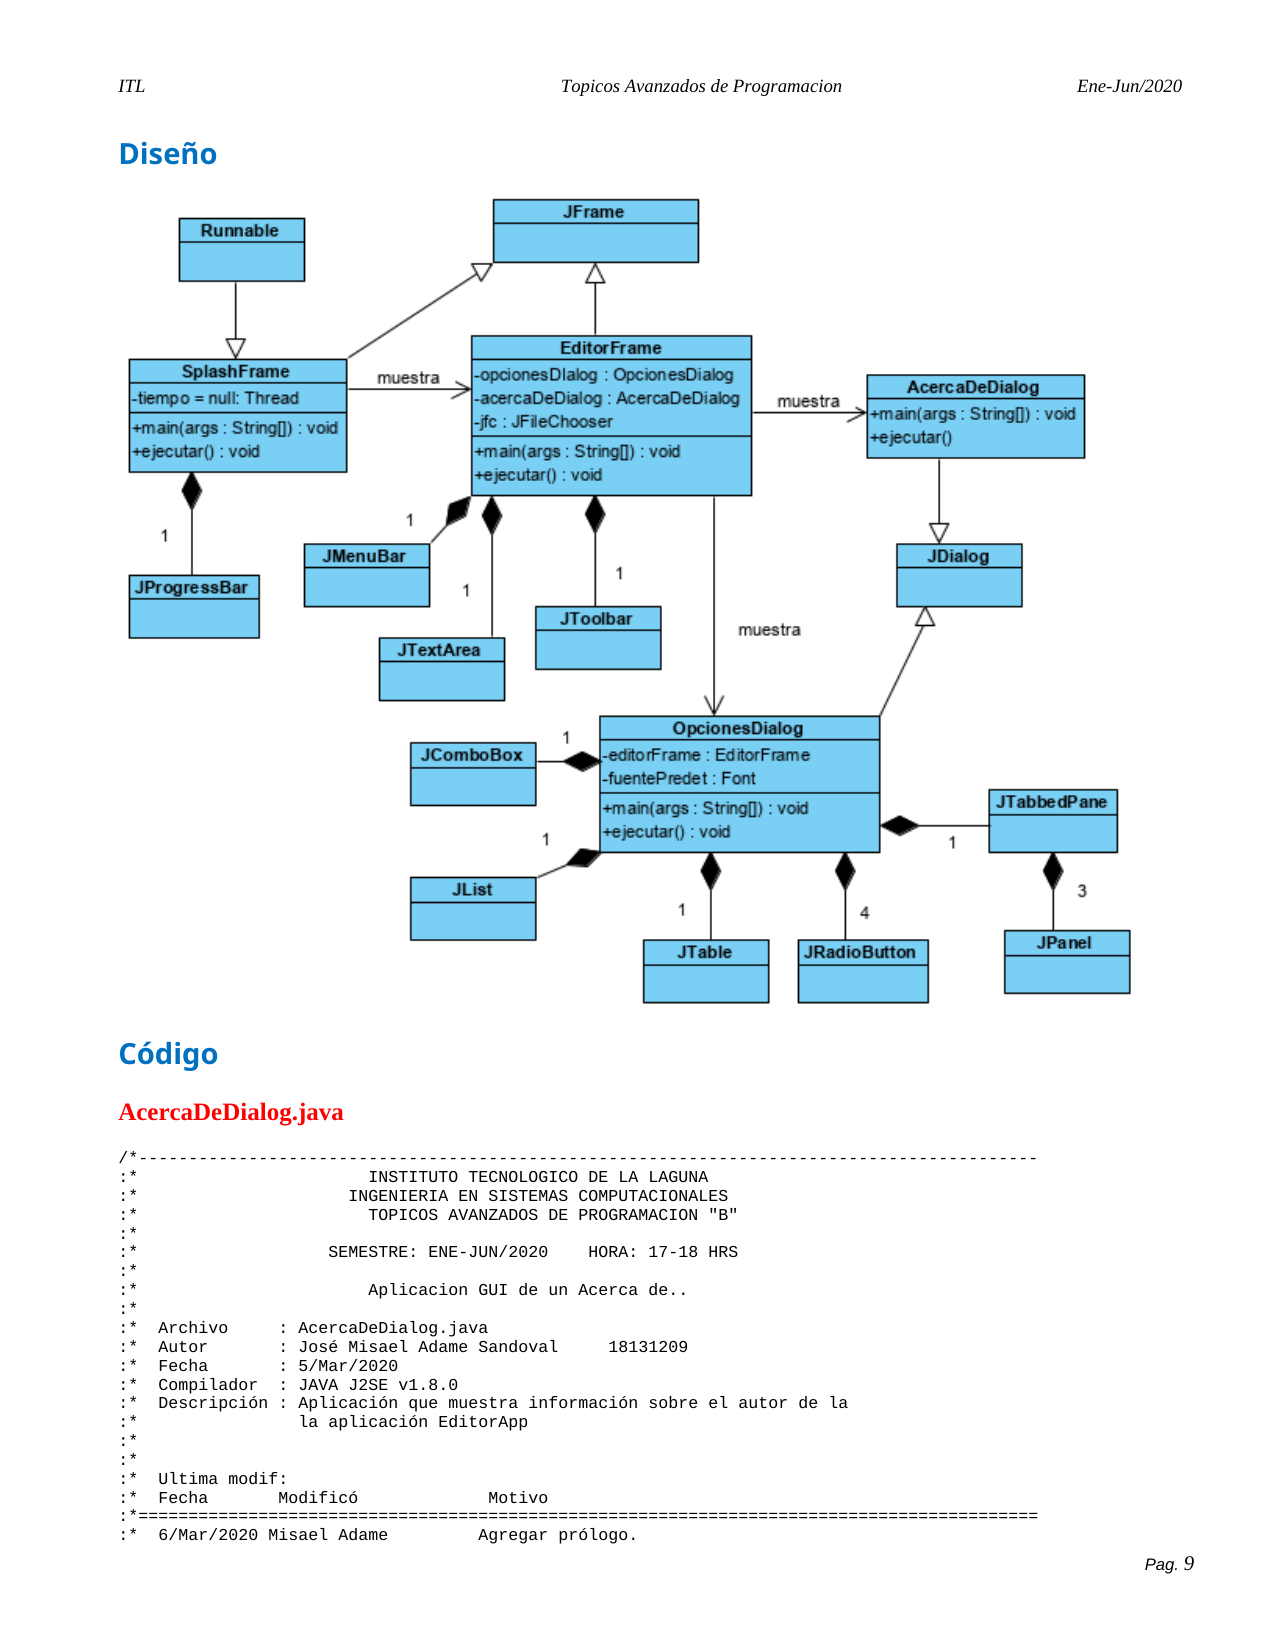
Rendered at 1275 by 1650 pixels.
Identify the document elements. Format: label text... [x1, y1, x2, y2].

text :* Archivo : AcercaDeDialog.java [118, 1319, 1196, 1338]
text :* [118, 1451, 1196, 1470]
text /*------------------------------------------------------------------------------------------ [118, 1150, 1196, 1169]
text :* [118, 1301, 1196, 1319]
text :* Ultima modif: [118, 1470, 1196, 1489]
text :* [118, 1433, 1196, 1451]
text :* [118, 1225, 1196, 1244]
text :* [118, 1263, 1196, 1282]
text :* 6/Mar/2020 Misael Adame Agregar prólogo. [118, 1527, 1196, 1546]
text :* Fecha : 5/Mar/2020 [118, 1357, 1196, 1376]
text :* TOPICOS AVANZADOS DE PROGRAMACION "B" [118, 1206, 1196, 1225]
text :* Autor : José Misael Adame Sandoval 18131209 [118, 1338, 1196, 1357]
text :* SEMESTRE: ENE-JUN/2020 HORA: 17-18 HRS [118, 1244, 1196, 1263]
text :* INSTITUTO TECNOLOGICO DE LA LAGUNA [118, 1169, 1196, 1187]
picture [118, 196, 1145, 1010]
text AcercaDeDialog.java [118, 1097, 1196, 1126]
text Código [118, 1033, 1196, 1073]
text Diseño [118, 133, 1196, 173]
text :* INGENIERIA EN SISTEMAS COMPUTACIONALES [118, 1187, 1196, 1206]
text :* Compilador : JAVA J2SE v1.8.0 [118, 1376, 1196, 1395]
text :* Aplicacion GUI de un Acerca de.. [118, 1282, 1196, 1301]
text :*========================================================================================== [118, 1508, 1196, 1527]
text :* la aplicación EditorApp [118, 1414, 1196, 1433]
text :* Fecha Modificó Motivo [118, 1489, 1196, 1508]
text :* Descripción : Aplicación que muestra información sobre el autor de la [118, 1395, 1196, 1414]
